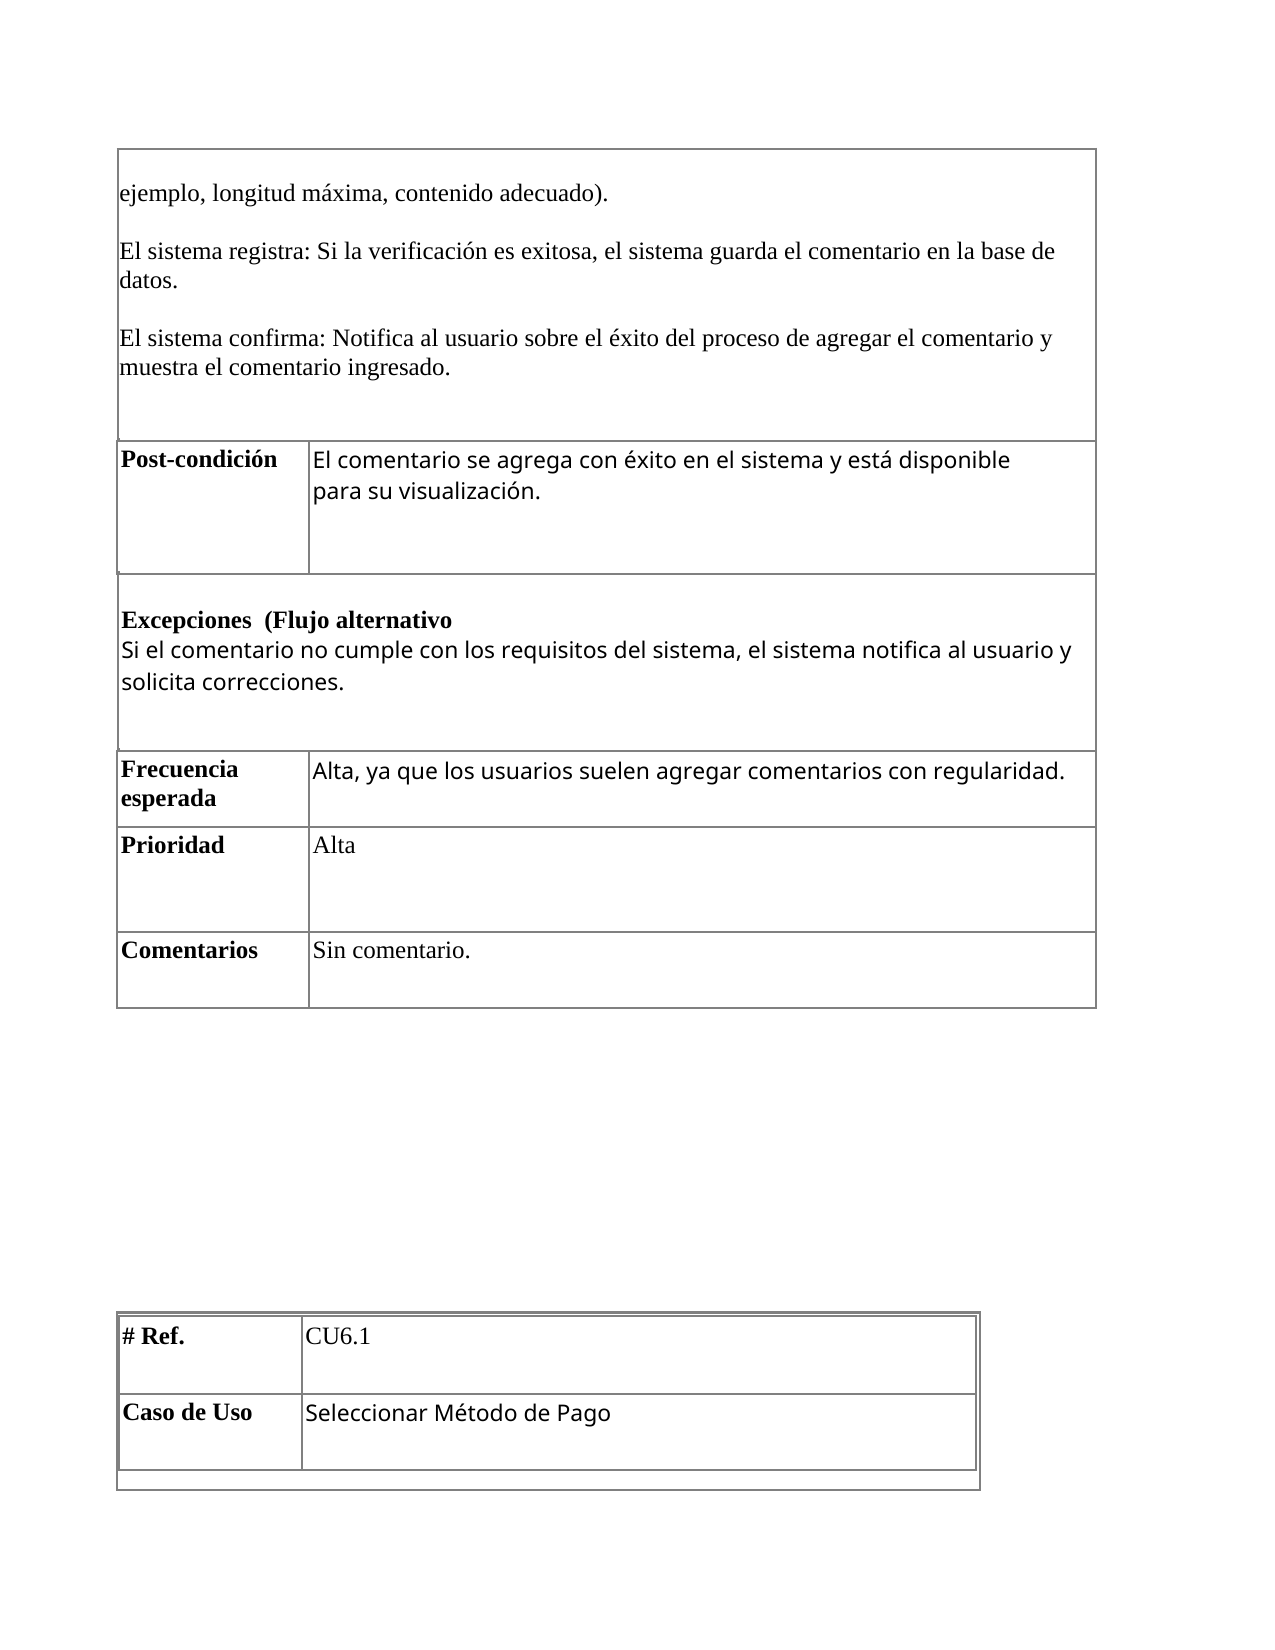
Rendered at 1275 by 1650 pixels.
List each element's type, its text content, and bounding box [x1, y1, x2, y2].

table_cell Excepciones (Flujo alternativo Si el comentario no cumple con los requisitos del sistema, el sistema notifica al usuario y solicita correcciones. [119, 575, 1095, 750]
table_cell Comentarios [118, 933, 308, 1007]
table_cell Prioridad [118, 828, 308, 931]
table_cell Post-condición [118, 442, 308, 573]
table_cell Alta, ya que los usuarios suelen agregar comentarios con regularidad. [310, 752, 1095, 826]
table_cell Frecuencia esperada [118, 752, 308, 826]
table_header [119, 150, 1095, 440]
table_cell Alta [310, 828, 1095, 931]
table_cell El comentario se agrega con éxito en el sistema y está disponible para su visualización. [310, 442, 1095, 573]
table_header . [118, 1314, 979, 1488]
table_cell Sin comentario. [310, 933, 1095, 1007]
